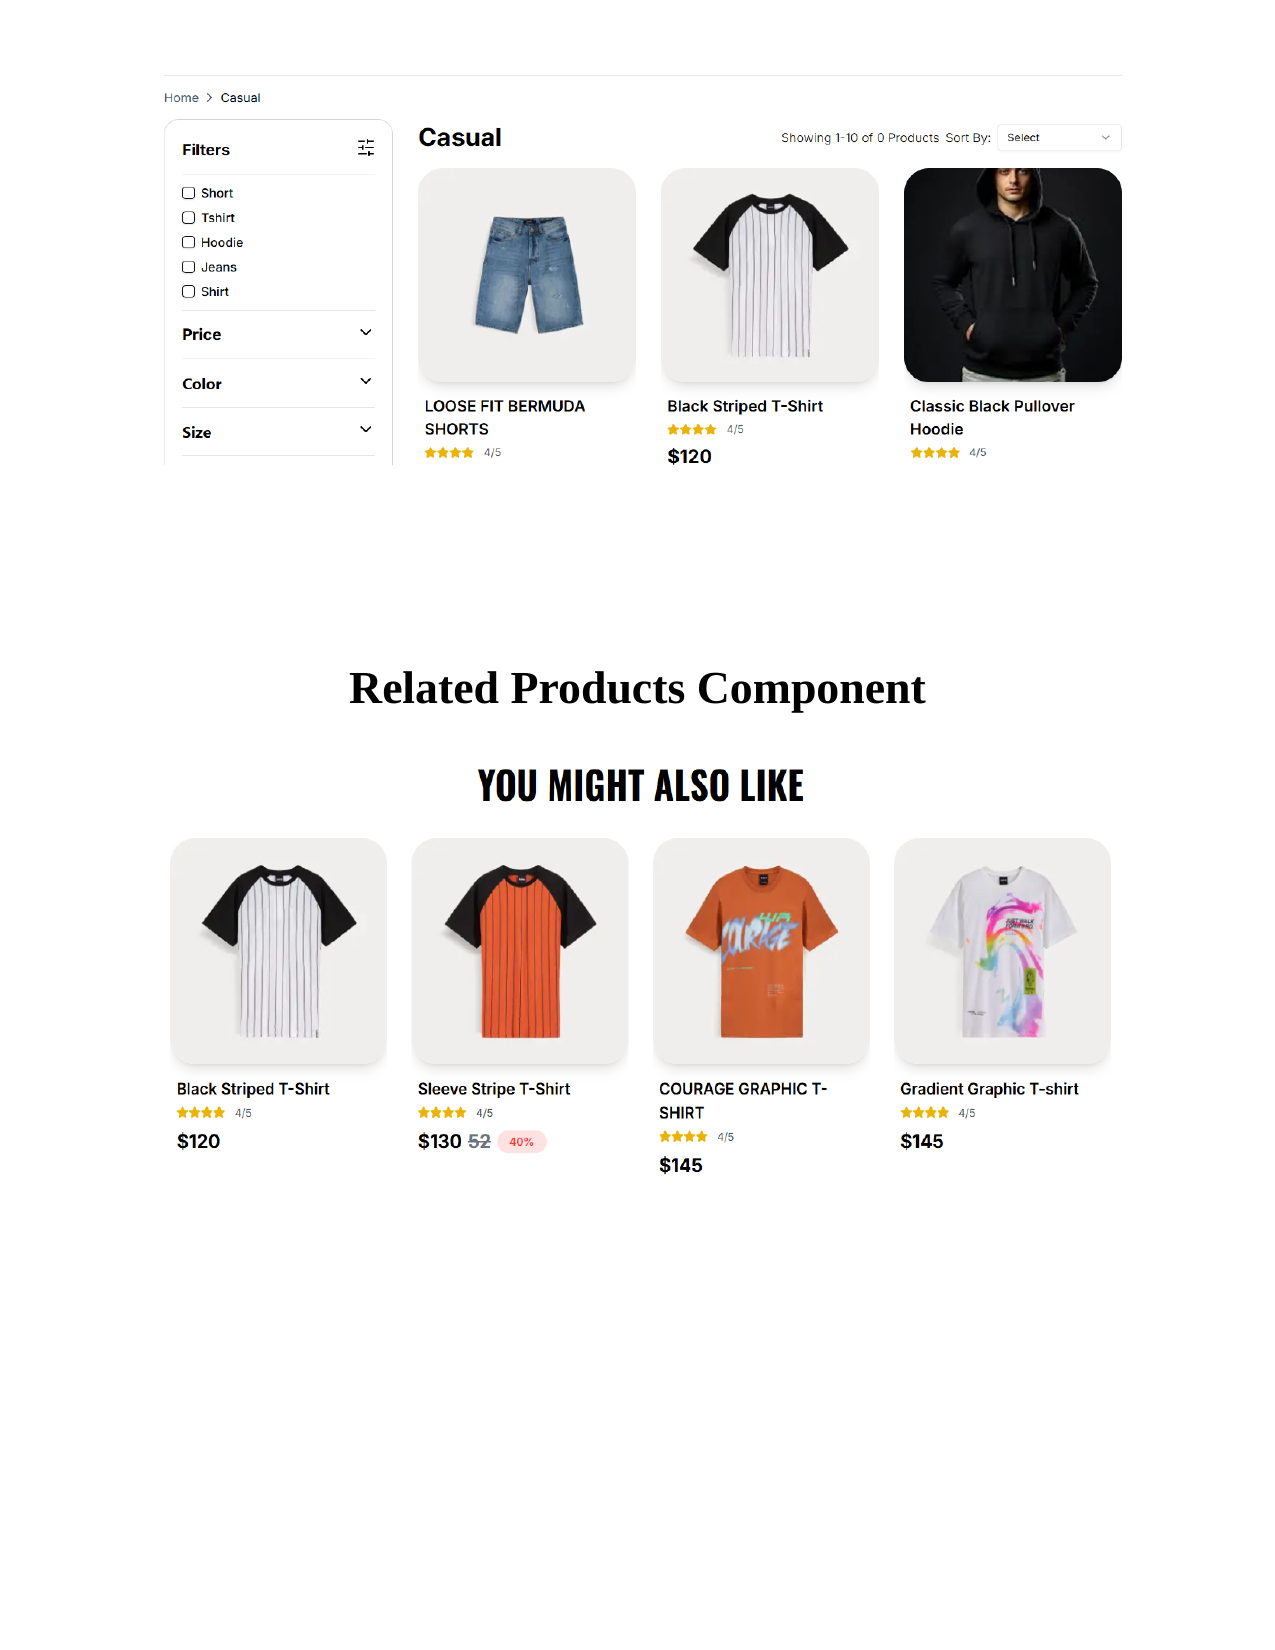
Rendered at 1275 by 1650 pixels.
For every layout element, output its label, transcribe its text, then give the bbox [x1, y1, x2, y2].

picture [150, 75, 1138, 465]
picture [150, 741, 1125, 1187]
text Related Products Component [150, 660, 1125, 713]
